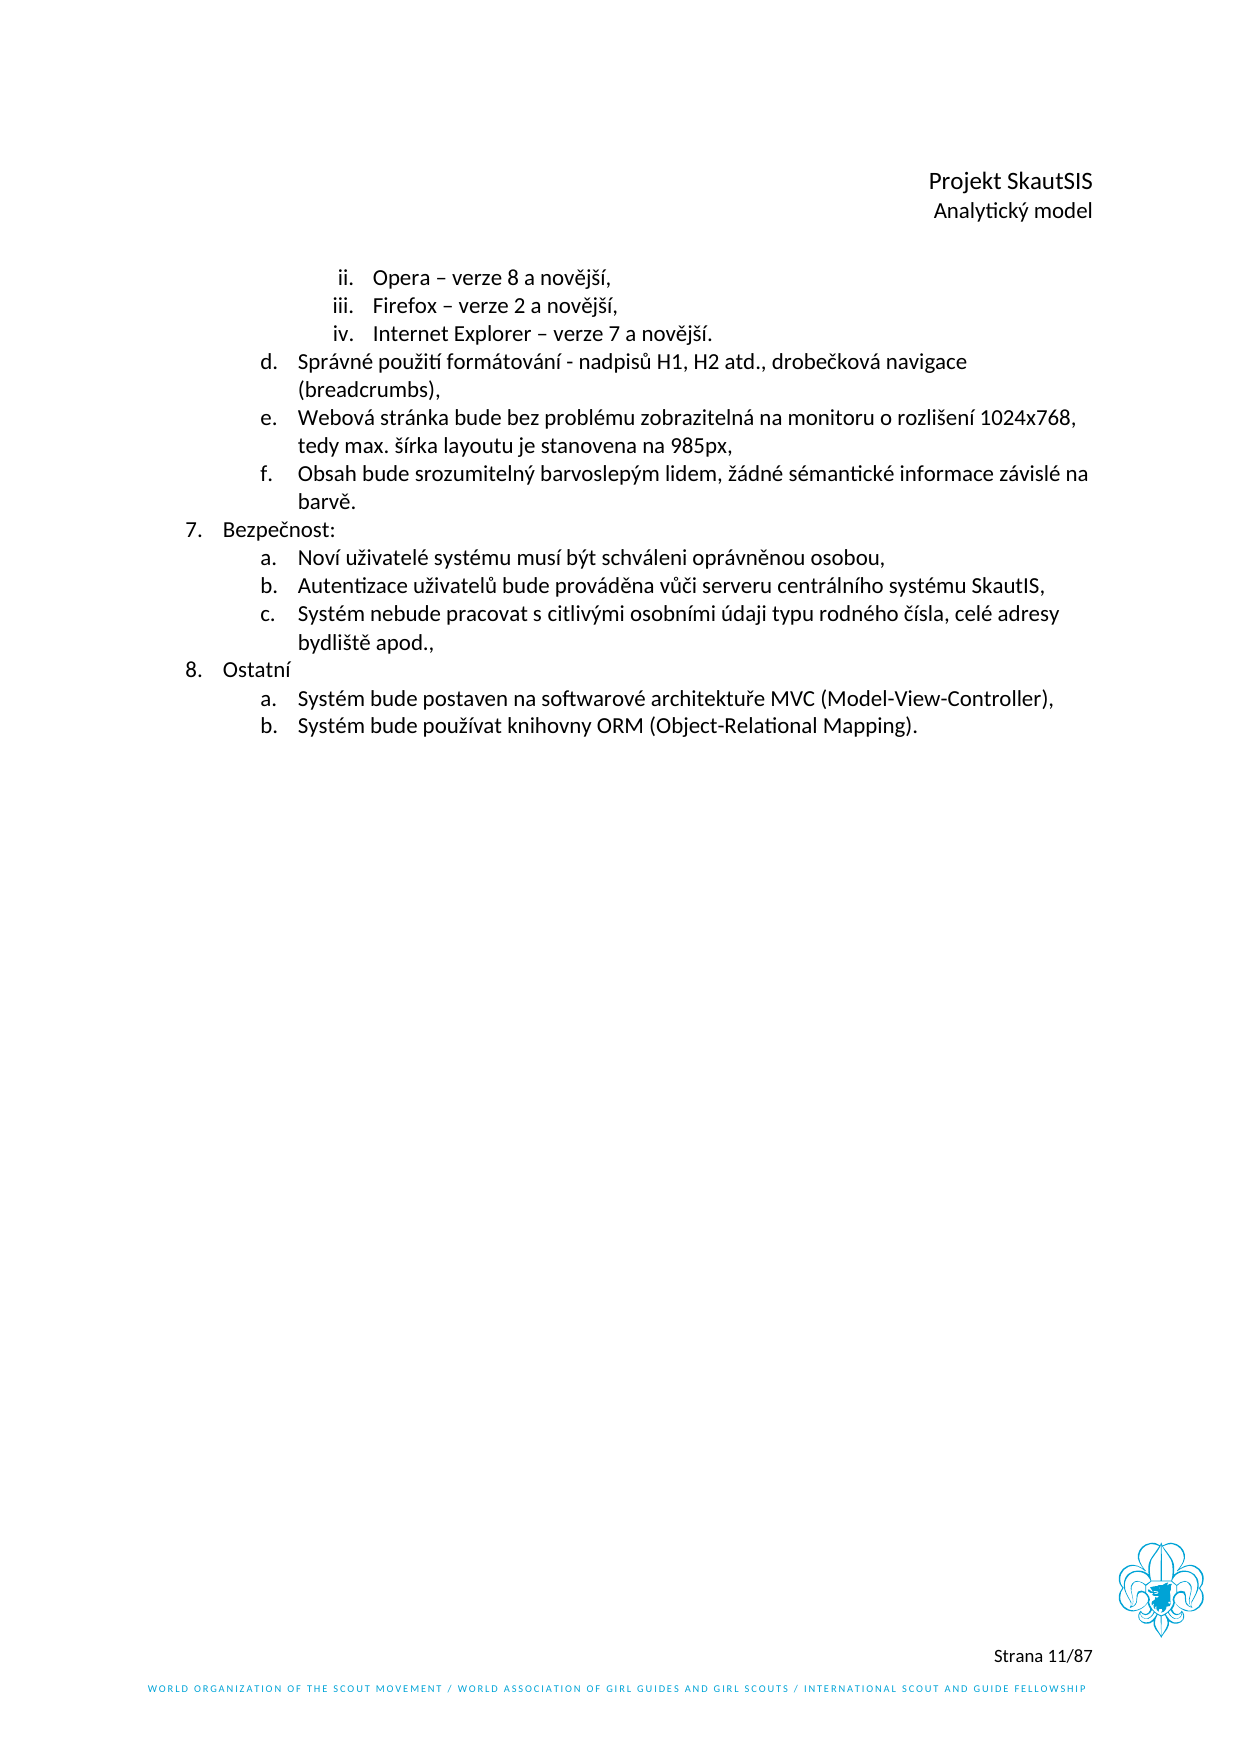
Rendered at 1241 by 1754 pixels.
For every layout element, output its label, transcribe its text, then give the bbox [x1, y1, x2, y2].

picture [1171, 1603, 1184, 1619]
list Systém bude postaven na softwarové architektuře MVC (Model-View-Controller), [260, 684, 1092, 712]
picture [347, 1685, 354, 1692]
picture [468, 1685, 475, 1692]
picture [973, 1685, 979, 1692]
picture [1163, 1580, 1191, 1591]
list Internet Explorer – verze 7 a novější. [354, 319, 1092, 347]
picture [1138, 1580, 1147, 1591]
picture [1186, 1600, 1193, 1608]
list Opera – verze 8 a novější, [354, 263, 1092, 291]
picture [210, 1685, 216, 1692]
picture [1153, 1609, 1161, 1614]
picture [525, 1685, 532, 1692]
list Webová stránka bude bez problému zobrazitelná na monitoru o rozlišení 1024x768, tedy max. šírka layoutu je stanovena na 985px, [260, 403, 1092, 459]
list Firefox – verze 2 a novější, [354, 291, 1092, 319]
picture [565, 1685, 572, 1692]
picture [758, 1685, 765, 1692]
picture [386, 1685, 392, 1692]
picture [866, 1685, 873, 1692]
list Správné použití formátování - nadpisů H1, H2 atd., drobečková navigace (breadcrumbs), [260, 347, 1092, 403]
picture [1138, 1614, 1153, 1623]
picture [637, 1685, 643, 1692]
picture [545, 1685, 551, 1692]
picture [1125, 1581, 1138, 1607]
picture [1136, 1565, 1147, 1572]
picture [265, 1685, 271, 1692]
picture [944, 1685, 950, 1692]
list Autentizace uživatelů bude prováděna vůči serveru centrálního systému SkautIS, [260, 572, 1092, 599]
picture [194, 1685, 201, 1692]
picture [503, 1685, 509, 1692]
picture [1040, 1685, 1046, 1692]
picture [1049, 1685, 1058, 1692]
picture [218, 1685, 224, 1692]
picture [916, 1685, 923, 1692]
picture [606, 1685, 612, 1692]
list Bezpečnost: [185, 516, 1092, 543]
picture [158, 1685, 165, 1692]
picture [586, 1685, 592, 1692]
picture [684, 1685, 690, 1692]
picture [246, 1685, 252, 1692]
list Systém bude používat knihovny ORM (Object-Relational Mapping). [260, 712, 1092, 740]
list Obsah bude srozumitelný barvoslepým lidem, žádné sémantické informace závislé na barvě. [260, 459, 1092, 516]
picture [1137, 1602, 1147, 1612]
picture [713, 1685, 719, 1692]
list Noví uživatelé systému musí být schváleni oprávněnou osobou, [260, 543, 1092, 572]
picture [287, 1685, 294, 1692]
list Systém nebude pracovat s citlivými osobními údaji typu rodného čísla, celé adresy bydliště apod., [260, 599, 1092, 656]
picture [883, 1685, 889, 1692]
list Ostatní [185, 656, 1092, 684]
picture [395, 1685, 401, 1692]
picture [1160, 1617, 1166, 1635]
